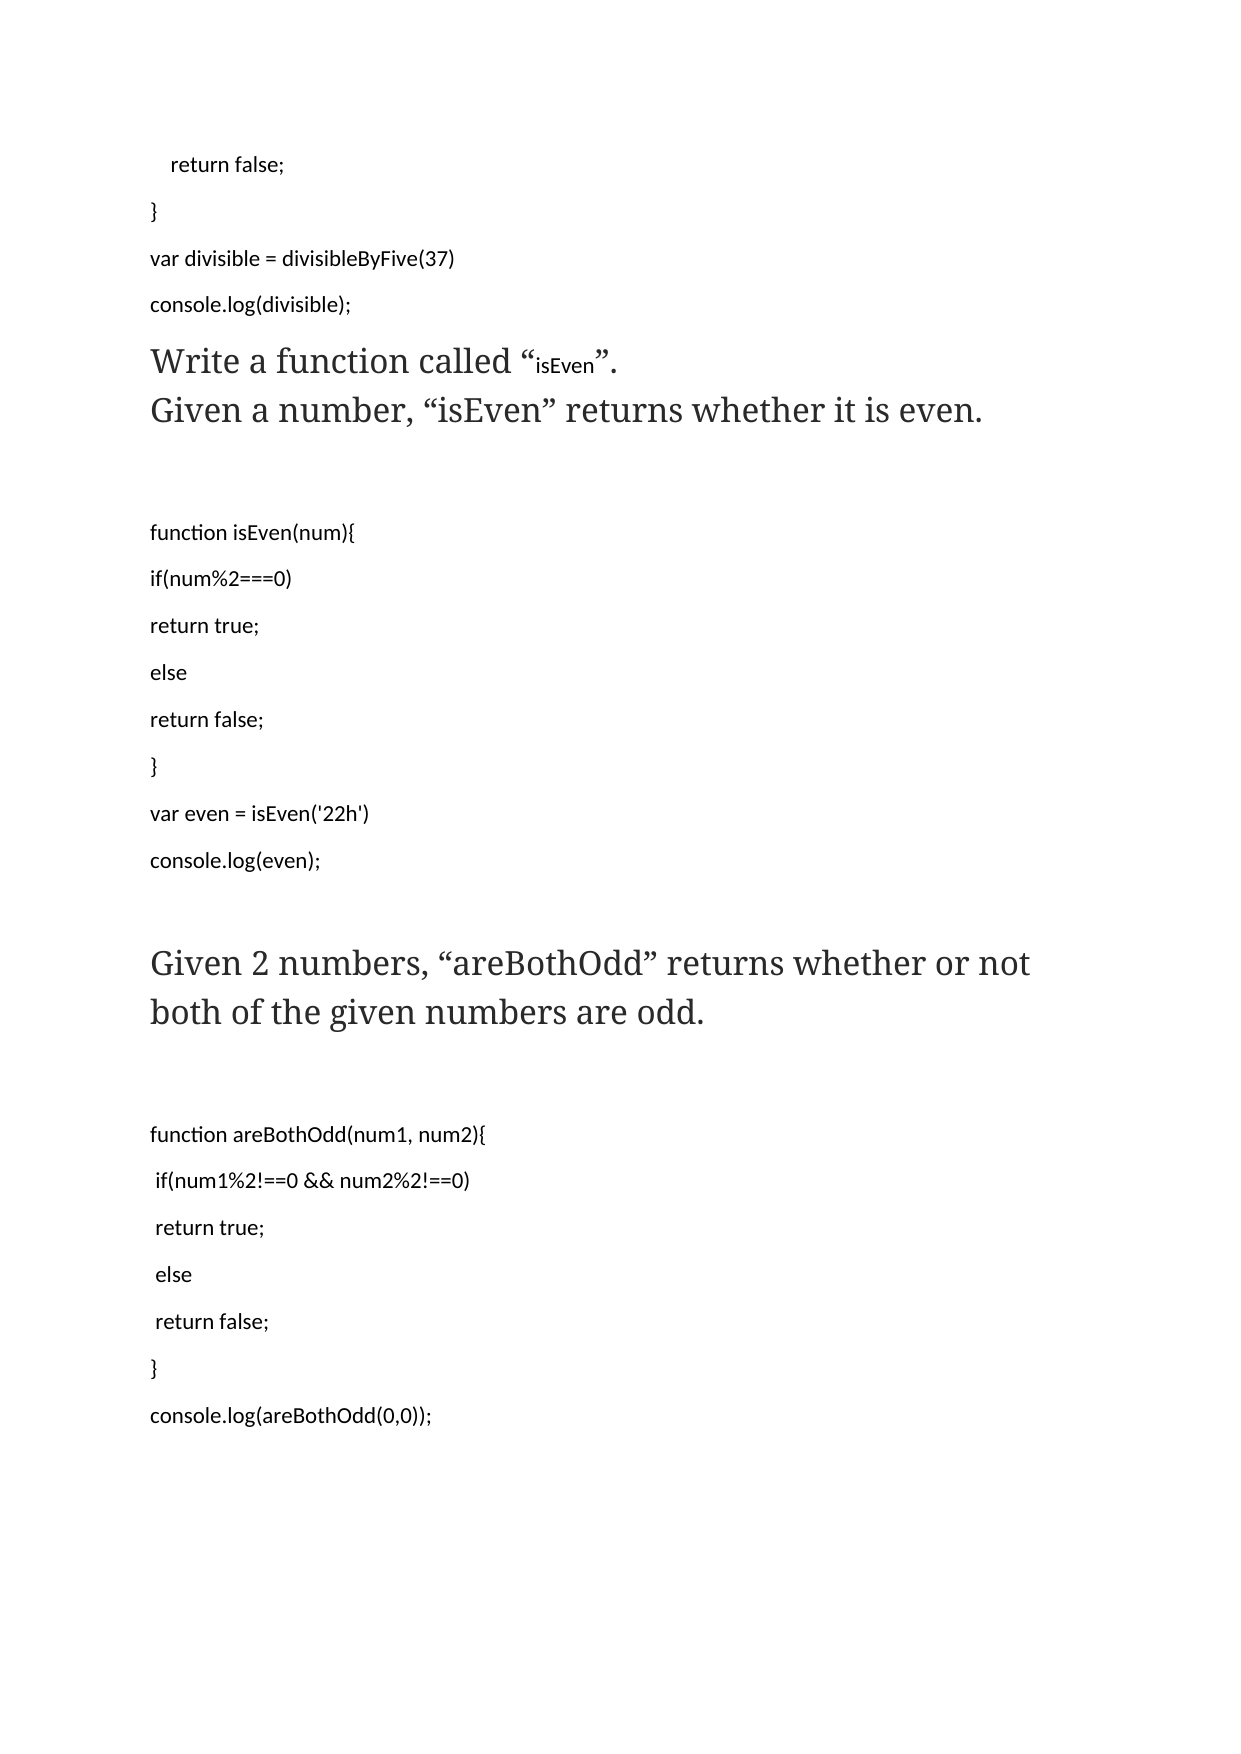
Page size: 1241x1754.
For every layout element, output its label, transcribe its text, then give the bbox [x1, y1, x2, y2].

text return true; [150, 611, 1090, 639]
text function isEven(num){ [150, 518, 1090, 546]
text var even = isEven('22h') [150, 799, 1090, 827]
text } [150, 197, 1090, 225]
text else [150, 1260, 1090, 1288]
text function areBothOdd(num1, num2){ [150, 1120, 1090, 1148]
text return true; [150, 1213, 1090, 1242]
text if(num%2===0) [150, 564, 1090, 593]
text var divisible = divisibleByFive(37) [150, 244, 1090, 272]
text console.log(areBothOdd(0,0)); [150, 1401, 1090, 1429]
text Write a function called “isEven”. Given a number, “isEven” returns whether it is even. [150, 337, 1090, 432]
text console.log(divisible); [150, 291, 1090, 319]
text } [150, 752, 1090, 780]
text } [150, 1354, 1090, 1382]
text else [150, 658, 1090, 686]
text return false; [150, 705, 1090, 733]
text return false; [150, 1307, 1090, 1335]
text if(num1%2!==0 && num2%2!==0) [150, 1167, 1090, 1195]
text Given 2 numbers, “areBothOdd” returns whether or not both of the given numbers are odd. [150, 939, 1090, 1034]
text console.log(even); [150, 846, 1090, 874]
text return false; [150, 150, 1090, 178]
